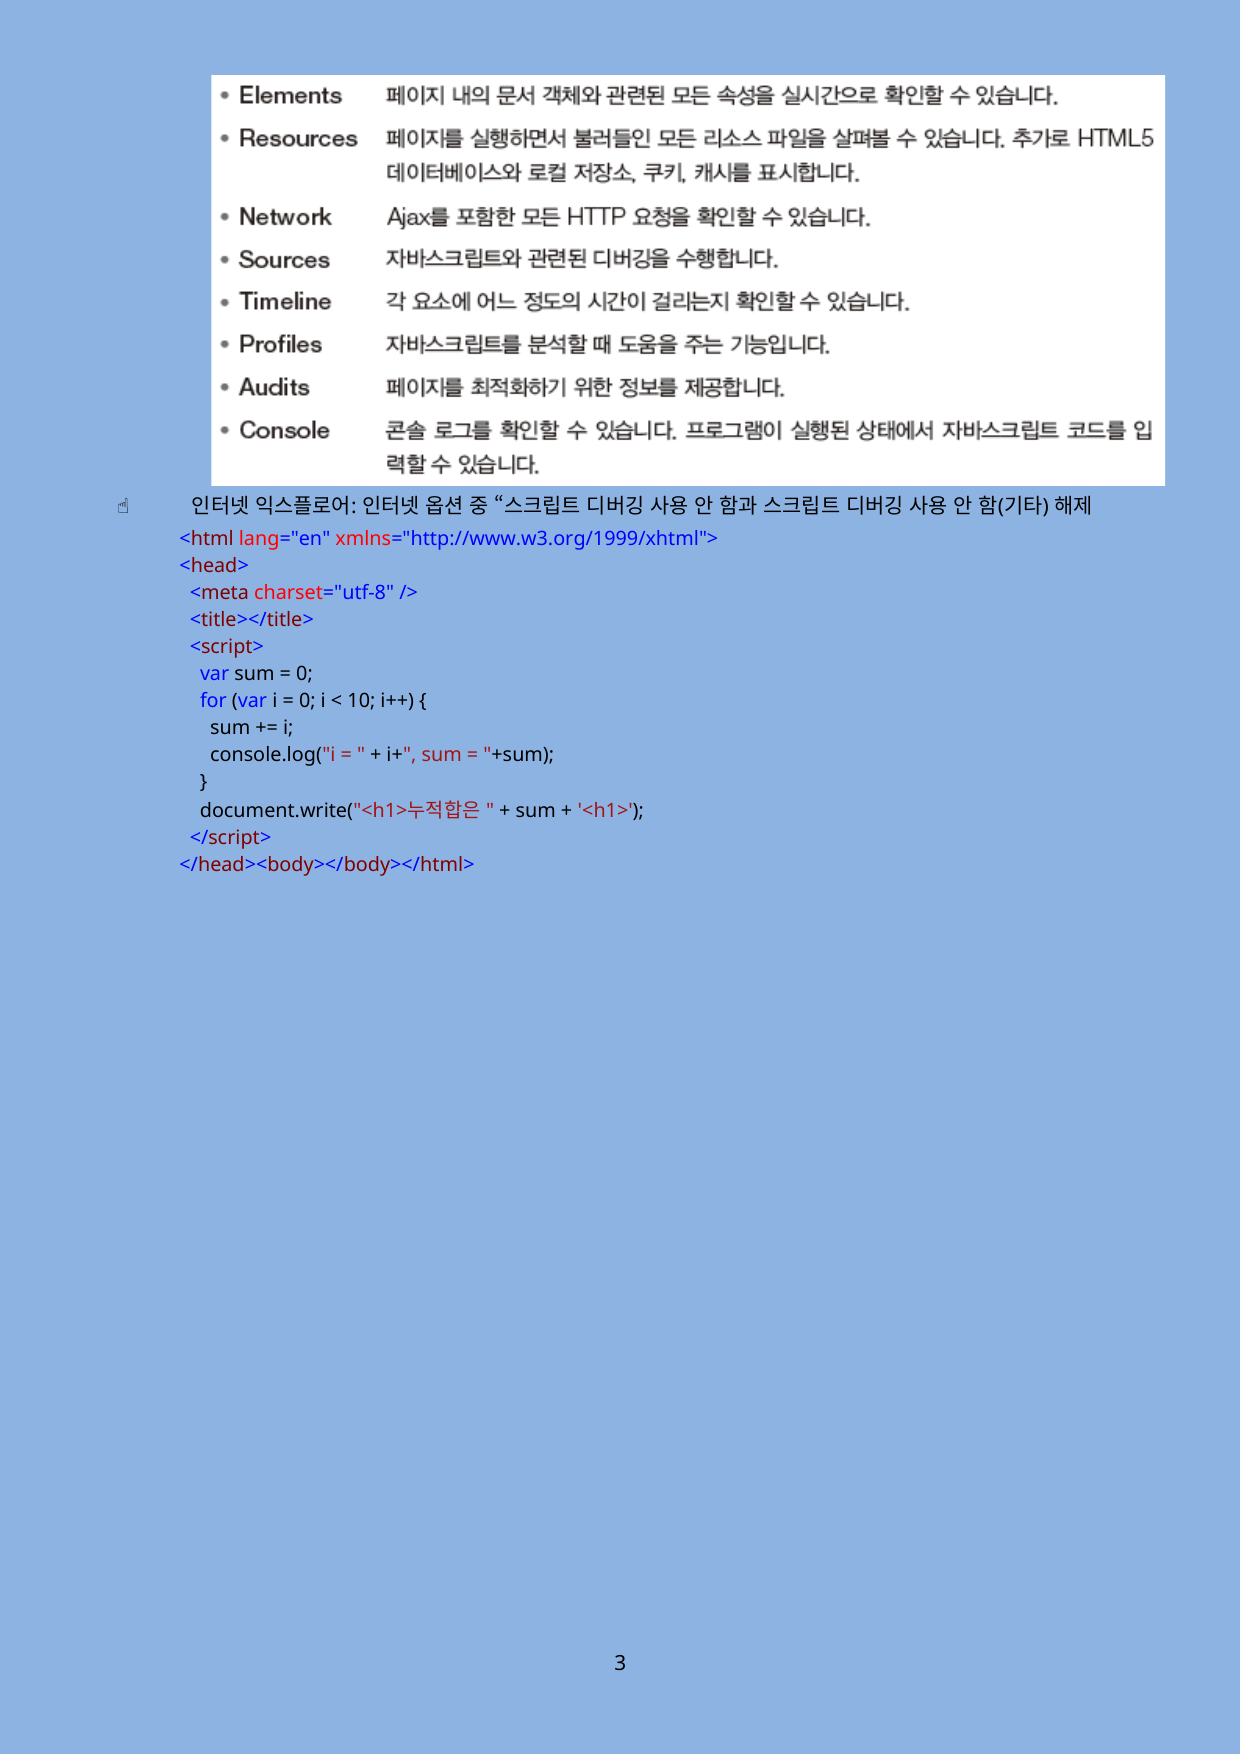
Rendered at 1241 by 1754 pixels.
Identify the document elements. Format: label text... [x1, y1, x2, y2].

text } [179, 767, 1165, 794]
text console.log("i = " + i+", sum = "+sum); [179, 740, 1165, 767]
text </script> [179, 823, 1165, 850]
text for (var i = 0; i < 10; i++) { [179, 686, 1165, 713]
text document.write("<h1>누적합은 " + sum + '<h1>'); [179, 794, 1165, 823]
text <html lang="en" xmlns="http://www.w3.org/1999/xhtml"> [179, 524, 1165, 551]
text var sum = 0; [179, 659, 1165, 686]
text sum += i; [179, 713, 1165, 740]
text <title></title> [179, 605, 1165, 632]
text <head> [179, 551, 1165, 578]
text <script> [179, 632, 1165, 659]
text <meta charset="utf-8" /> [179, 578, 1165, 605]
text </head><body></body></html> [179, 850, 1165, 877]
picture [211, 75, 1166, 486]
list 인터넷 익스플로어: 인터넷 옵션 중 “스크립트 디버깅 사용 안 함과 스크립트 디버깅 사용 안 함(기타) 해제 [117, 489, 1165, 520]
